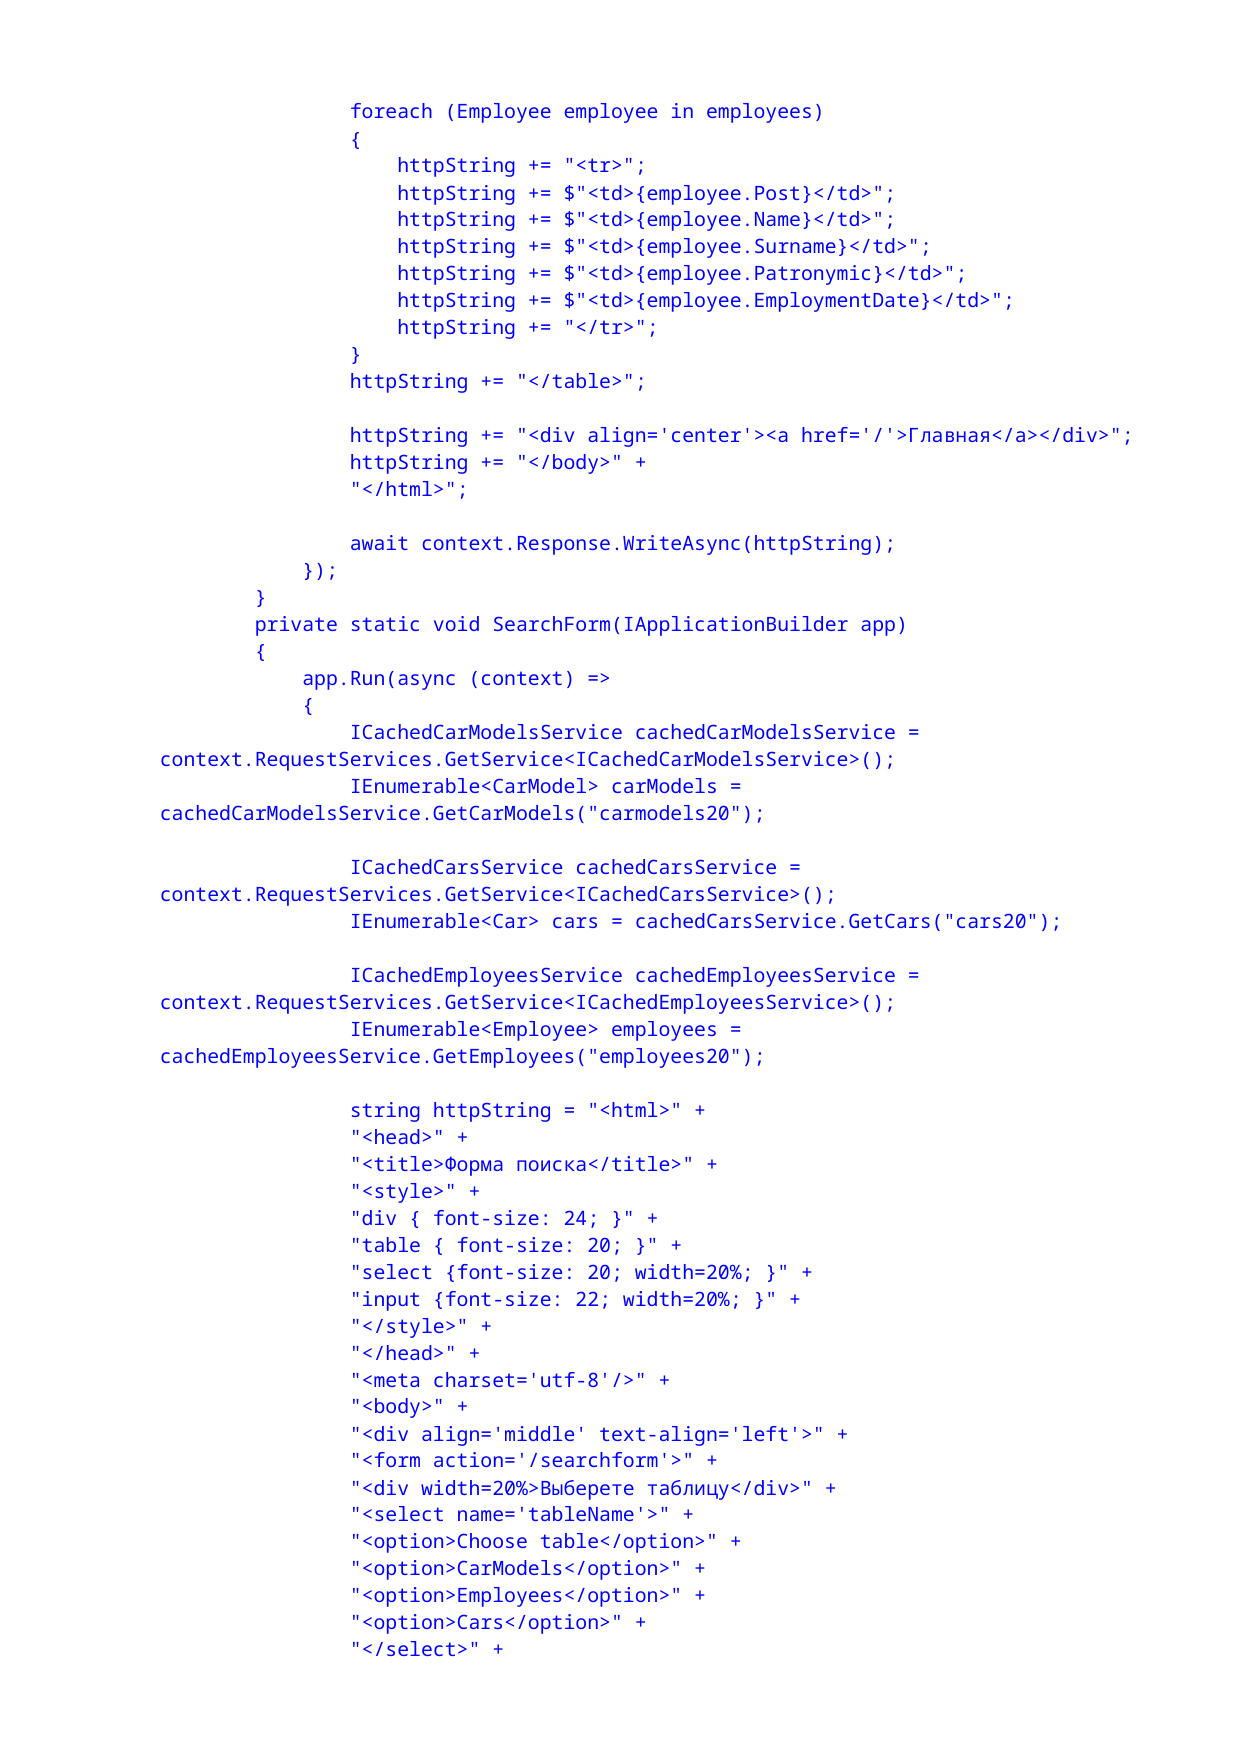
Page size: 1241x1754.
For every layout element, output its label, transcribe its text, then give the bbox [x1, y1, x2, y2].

text ICachedCarModelsService cachedCarModelsService = context.RequestServices.GetService<ICachedCarModelsService>(); [159, 718, 1169, 772]
text "<form action='/searchform'>" + [159, 1447, 1169, 1474]
text app.Run(async (context) => [159, 664, 1169, 691]
text foreach (Employee employee in employees) [159, 98, 1169, 125]
text "<option>Choose table</option>" + [159, 1528, 1169, 1555]
text "</html>"; [159, 476, 1169, 502]
text httpString += "<tr>"; [159, 152, 1169, 179]
text ICachedEmployeesService cachedEmployeesService = context.RequestServices.GetService<ICachedEmployeesService>(); [159, 961, 1169, 1015]
text IEnumerable<CarModel> carModels = cachedCarModelsService.GetCarModels("carmodels20"); [159, 772, 1169, 826]
text httpString += "</tr>"; [159, 314, 1169, 341]
text httpString += $"<td>{employee.EmploymentDate}</td>"; [159, 287, 1169, 314]
text "<head>" + [159, 1123, 1169, 1150]
text httpString += "</table>"; [159, 368, 1169, 394]
text httpString += "<div align='center'><a href='/'>Главная</a></div>"; [159, 422, 1169, 448]
text "<meta charset='utf-8'/>" + [159, 1366, 1169, 1393]
text "</head>" + [159, 1339, 1169, 1366]
text httpString += $"<td>{employee.Post}</td>"; [159, 179, 1169, 206]
text private static void SearchForm(IApplicationBuilder app) [159, 610, 1169, 637]
text } [159, 583, 1169, 610]
text "select {font-size: 20; width=20%; }" + [159, 1258, 1169, 1285]
text await context.Response.WriteAsync(httpString); [159, 529, 1169, 556]
text { [159, 691, 1169, 718]
text "div { font-size: 24; }" + [159, 1204, 1169, 1231]
text { [159, 637, 1169, 664]
text "<option>Cars</option>" + [159, 1609, 1169, 1636]
text "<div width=20%>Выберете таблицу</div>" + [159, 1474, 1169, 1501]
text "<select name='tableName'>" + [159, 1501, 1169, 1528]
text httpString += $"<td>{employee.Name}</td>"; [159, 206, 1169, 233]
text } [159, 341, 1169, 368]
text "table { font-size: 20; }" + [159, 1231, 1169, 1258]
text IEnumerable<Car> cars = cachedCarsService.GetCars("cars20"); [159, 907, 1169, 934]
text ICachedCarsService cachedCarsService = context.RequestServices.GetService<ICachedCarsService>(); [159, 853, 1169, 907]
text "<body>" + [159, 1393, 1169, 1420]
text { [159, 125, 1169, 152]
text httpString += $"<td>{employee.Surname}</td>"; [159, 233, 1169, 260]
text "<option>CarModels</option>" + [159, 1555, 1169, 1582]
text httpString += $"<td>{employee.Patronymic}</td>"; [159, 260, 1169, 287]
text "input {font-size: 22; width=20%; }" + [159, 1285, 1169, 1312]
text "</select>" + [159, 1636, 1169, 1663]
text httpString += "</body>" + [159, 448, 1169, 476]
text }); [159, 556, 1169, 583]
text "<style>" + [159, 1177, 1169, 1204]
text string httpString = "<html>" + [159, 1096, 1169, 1123]
text "<div align='middle' text-align='left'>" + [159, 1420, 1169, 1447]
text IEnumerable<Employee> employees = cachedEmployeesService.GetEmployees("employees20"); [159, 1015, 1169, 1069]
text "<option>Employees</option>" + [159, 1582, 1169, 1609]
text "<title>Форма поиска</title>" + [159, 1150, 1169, 1177]
text "</style>" + [159, 1312, 1169, 1339]
